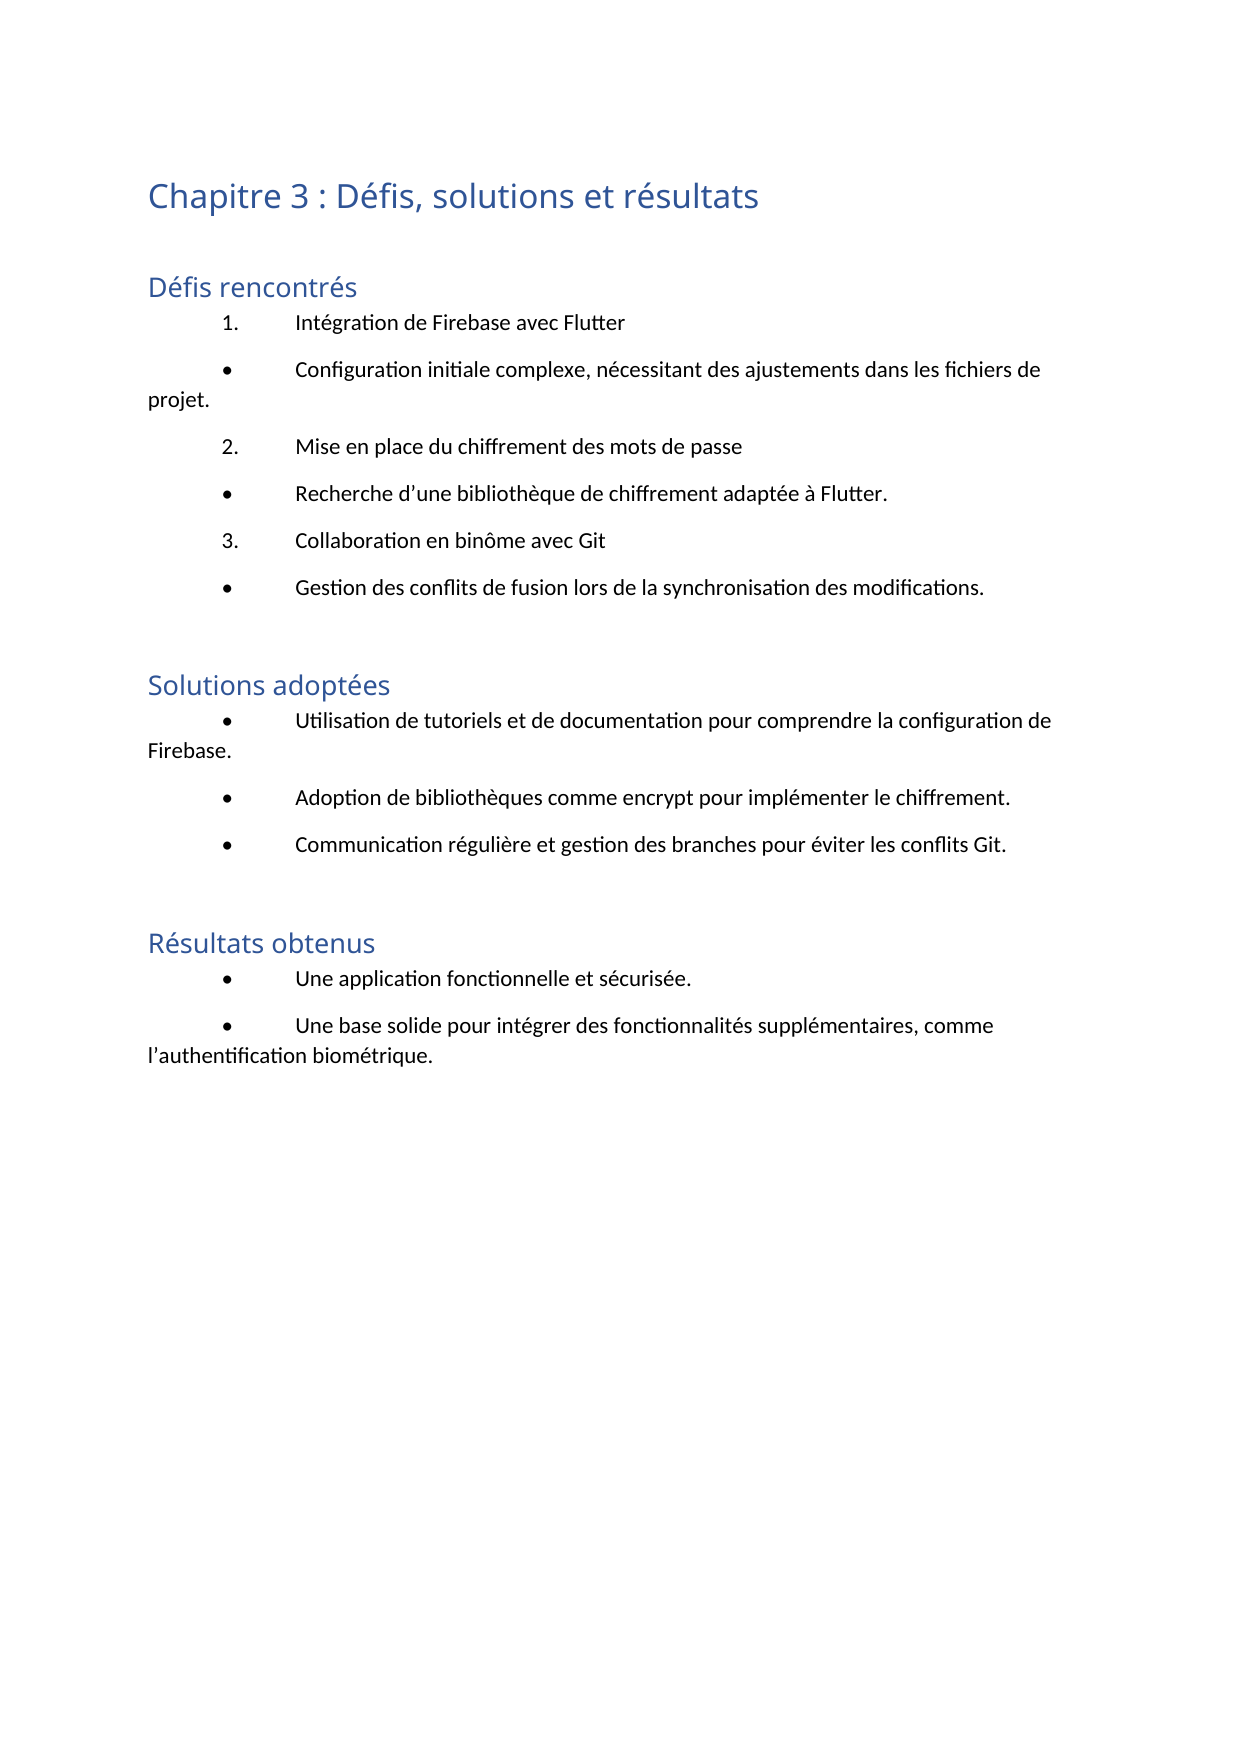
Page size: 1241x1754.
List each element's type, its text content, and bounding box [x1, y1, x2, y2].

text 1. Intégration de Firebase avec Flutter [148, 308, 1093, 336]
text • Recherche d’une bibliothèque de chiffrement adaptée à Flutter. [148, 479, 1093, 507]
text • Utilisation de tutoriels et de documentation pour comprendre la configuration de Firebase. [148, 706, 1093, 764]
text 3. Collaboration en binôme avec Git [148, 526, 1093, 554]
subtitle Résultats obtenus [148, 924, 1093, 961]
text • Gestion des conflits de fusion lors de la synchronisation des modifications. [148, 573, 1093, 601]
text • Communication régulière et gestion des branches pour éviter les conflits Git. [148, 830, 1093, 858]
subtitle Défis rencontrés [148, 268, 1093, 305]
text • Adoption de bibliothèques comme encrypt pour implémenter le chiffrement. [148, 783, 1093, 811]
subtitle Solutions adoptées [148, 667, 1093, 703]
text 2. Mise en place du chiffrement des mots de passe [148, 432, 1093, 460]
text • Une application fonctionnelle et sécurisée. [148, 964, 1093, 992]
subtitle Chapitre 3 : Défis, solutions et résultats [148, 173, 1093, 218]
text • Configuration initiale complexe, nécessitant des ajustements dans les fichiers de projet. [148, 355, 1093, 413]
text • Une base solide pour intégrer des fonctionnalités supplémentaires, comme l’authentification biométrique. [148, 1011, 1093, 1069]
